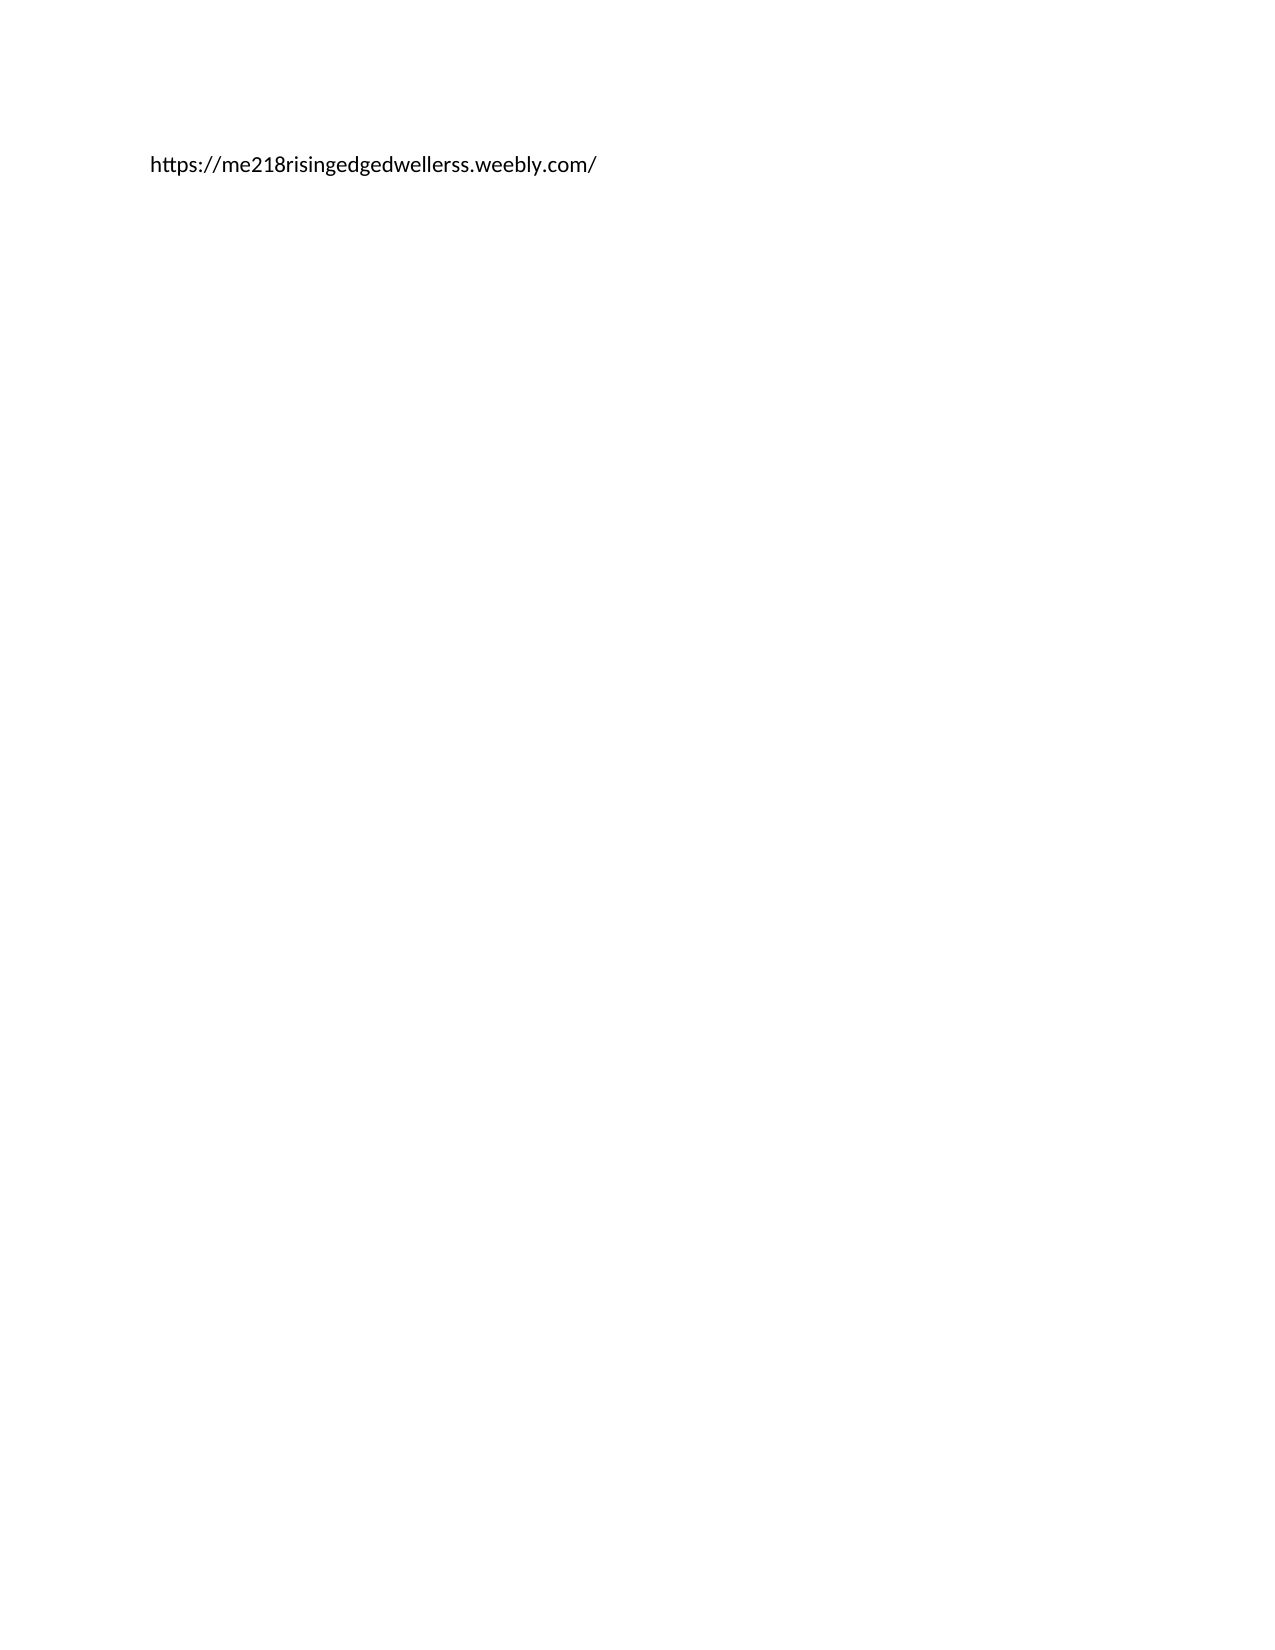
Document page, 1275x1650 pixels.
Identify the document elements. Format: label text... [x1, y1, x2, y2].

text https://me218risingedgedwellerss.weebly.com/ [150, 150, 1125, 178]
